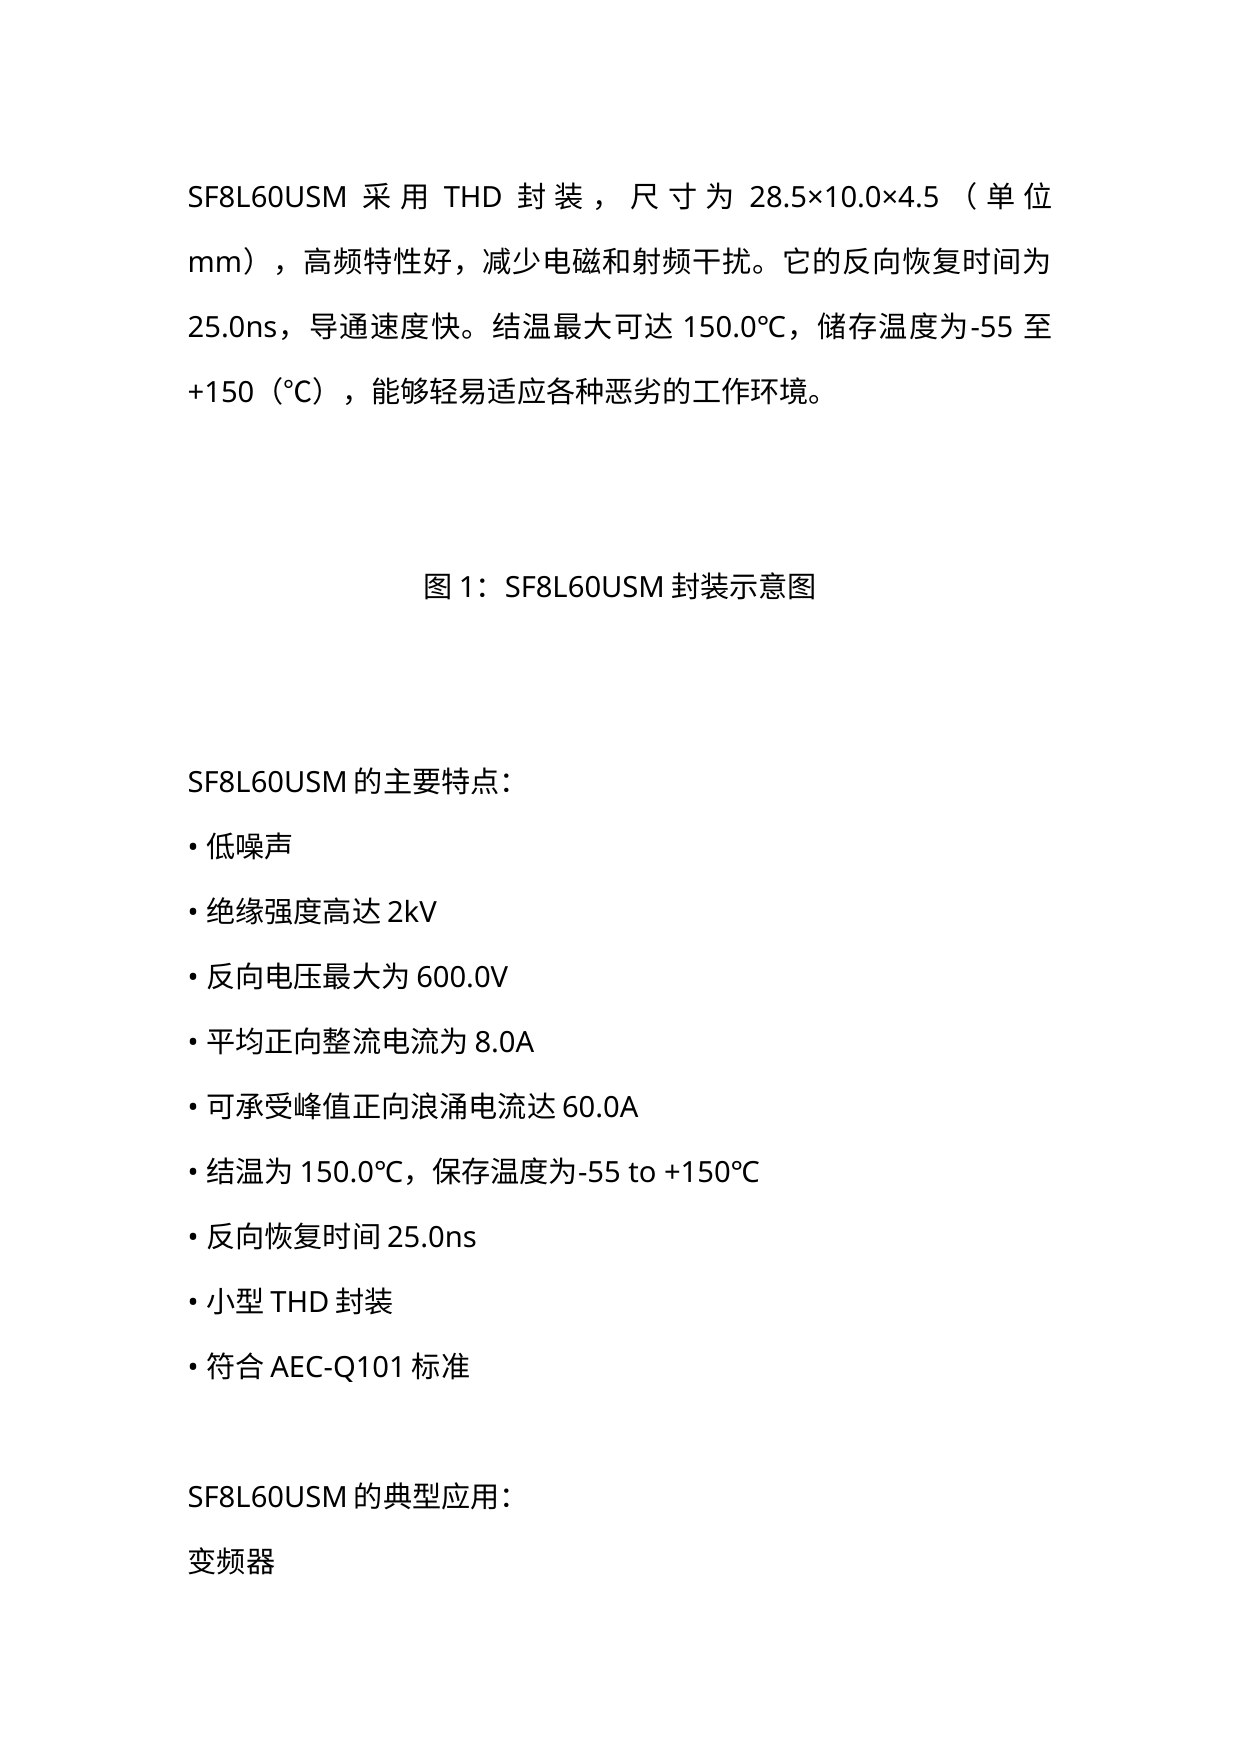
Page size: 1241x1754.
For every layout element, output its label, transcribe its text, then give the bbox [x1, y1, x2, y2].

text 变频器 [187, 1527, 1053, 1592]
text SF8L60USM采用THD封装，尺寸为28.5×10.0×4.5（单位mm），高频特性好，减少电磁和射频干扰。它的反向恢复时间为25.0ns，导通速度快。结温最大可达150.0℃，储存温度为-55 至 +150（℃），能够轻易适应各种恶劣的工作环境。 [187, 162, 1053, 422]
text • 反向恢复时间25.0ns [187, 1202, 1053, 1267]
text • 结温为150.0℃，保存温度为-55 to +150℃ [187, 1137, 1053, 1202]
text • 绝缘强度高达2kV [187, 877, 1053, 942]
text • 低噪声 [187, 812, 1053, 877]
text SF8L60USM的典型应用： [187, 1462, 1053, 1527]
text • 可承受峰值正向浪涌电流达60.0A [187, 1072, 1053, 1137]
text • 平均正向整流电流为8.0A [187, 1007, 1053, 1072]
text • 反向电压最大为600.0V [187, 942, 1053, 1007]
text SF8L60USM的主要特点： [187, 747, 1053, 812]
text 图1：SF8L60USM封装示意图 [187, 552, 1053, 617]
text • 符合AEC-Q101标准 [187, 1332, 1053, 1397]
text • 小型THD封装 [187, 1267, 1053, 1332]
